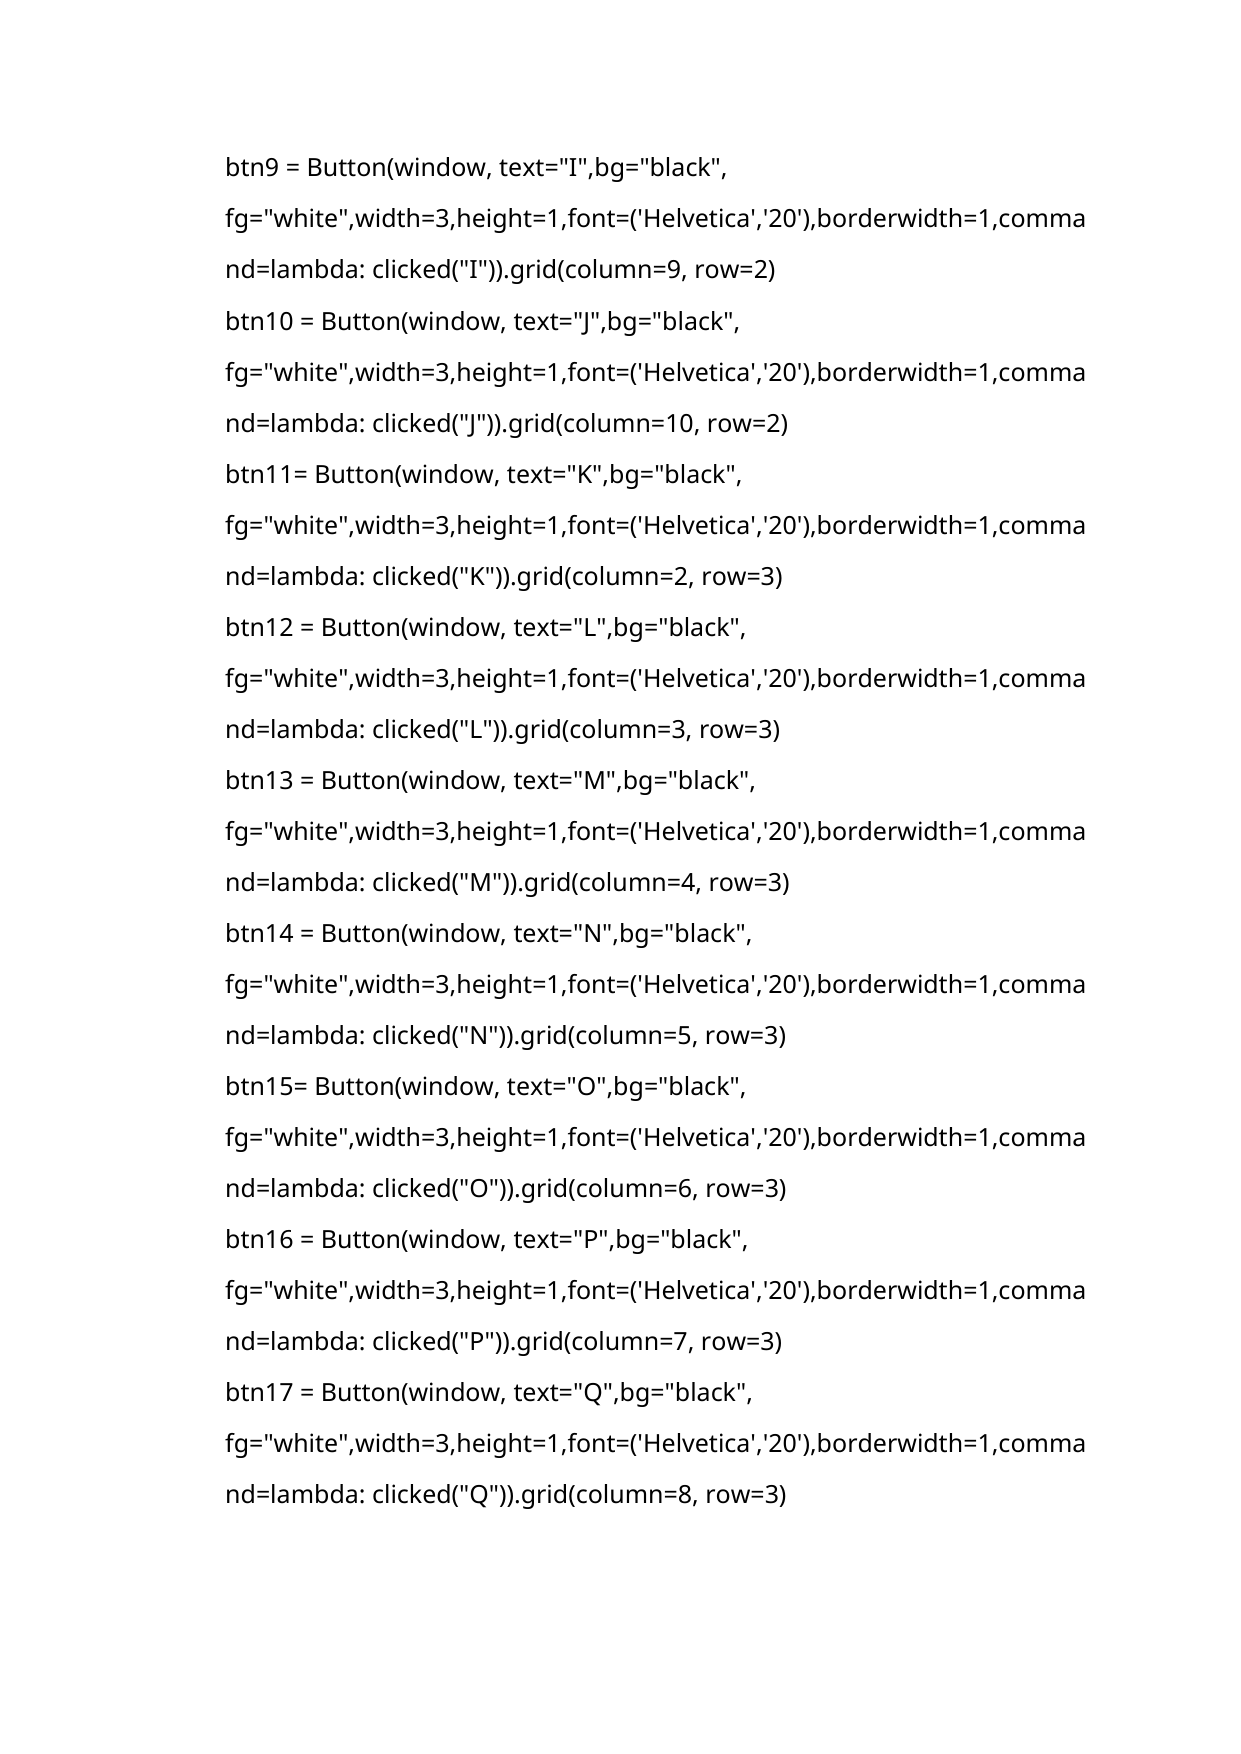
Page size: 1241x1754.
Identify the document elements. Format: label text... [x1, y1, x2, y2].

list btn13 = Button(window, text="M",bg="black", fg="white",width=3,height=1,font=('Helvetica','20'),borderwidth=1,command=lambda: clicked("M")).grid(column=4, row=3) [225, 762, 1090, 899]
list btn14 = Button(window, text="N",bg="black", fg="white",width=3,height=1,font=('Helvetica','20'),borderwidth=1,command=lambda: clicked("N")).grid(column=5, row=3) [225, 916, 1090, 1052]
list btn15= Button(window, text="O",bg="black", fg="white",width=3,height=1,font=('Helvetica','20'),borderwidth=1,command=lambda: clicked("O")).grid(column=6, row=3) [225, 1069, 1090, 1205]
list btn16 = Button(window, text="P",bg="black", fg="white",width=3,height=1,font=('Helvetica','20'),borderwidth=1,command=lambda: clicked("P")).grid(column=7, row=3) [225, 1222, 1090, 1358]
list btn12 = Button(window, text="L",bg="black", fg="white",width=3,height=1,font=('Helvetica','20'),borderwidth=1,command=lambda: clicked("L")).grid(column=3, row=3) [225, 609, 1090, 746]
list btn10 = Button(window, text="J",bg="black", fg="white",width=3,height=1,font=('Helvetica','20'),borderwidth=1,command=lambda: clicked("J")).grid(column=10, row=2) [225, 303, 1090, 439]
list btn11= Button(window, text="K",bg="black", fg="white",width=3,height=1,font=('Helvetica','20'),borderwidth=1,command=lambda: clicked("K")).grid(column=2, row=3) [225, 456, 1090, 592]
list btn9 = Button(window, text="I",bg="black", fg="white",width=3,height=1,font=('Helvetica','20'),borderwidth=1,command=lambda: clicked("I")).grid(column=9, row=2) [225, 150, 1090, 286]
list btn17 = Button(window, text="Q",bg="black", fg="white",width=3,height=1,font=('Helvetica','20'),borderwidth=1,command=lambda: clicked("Q")).grid(column=8, row=3) [225, 1375, 1090, 1511]
